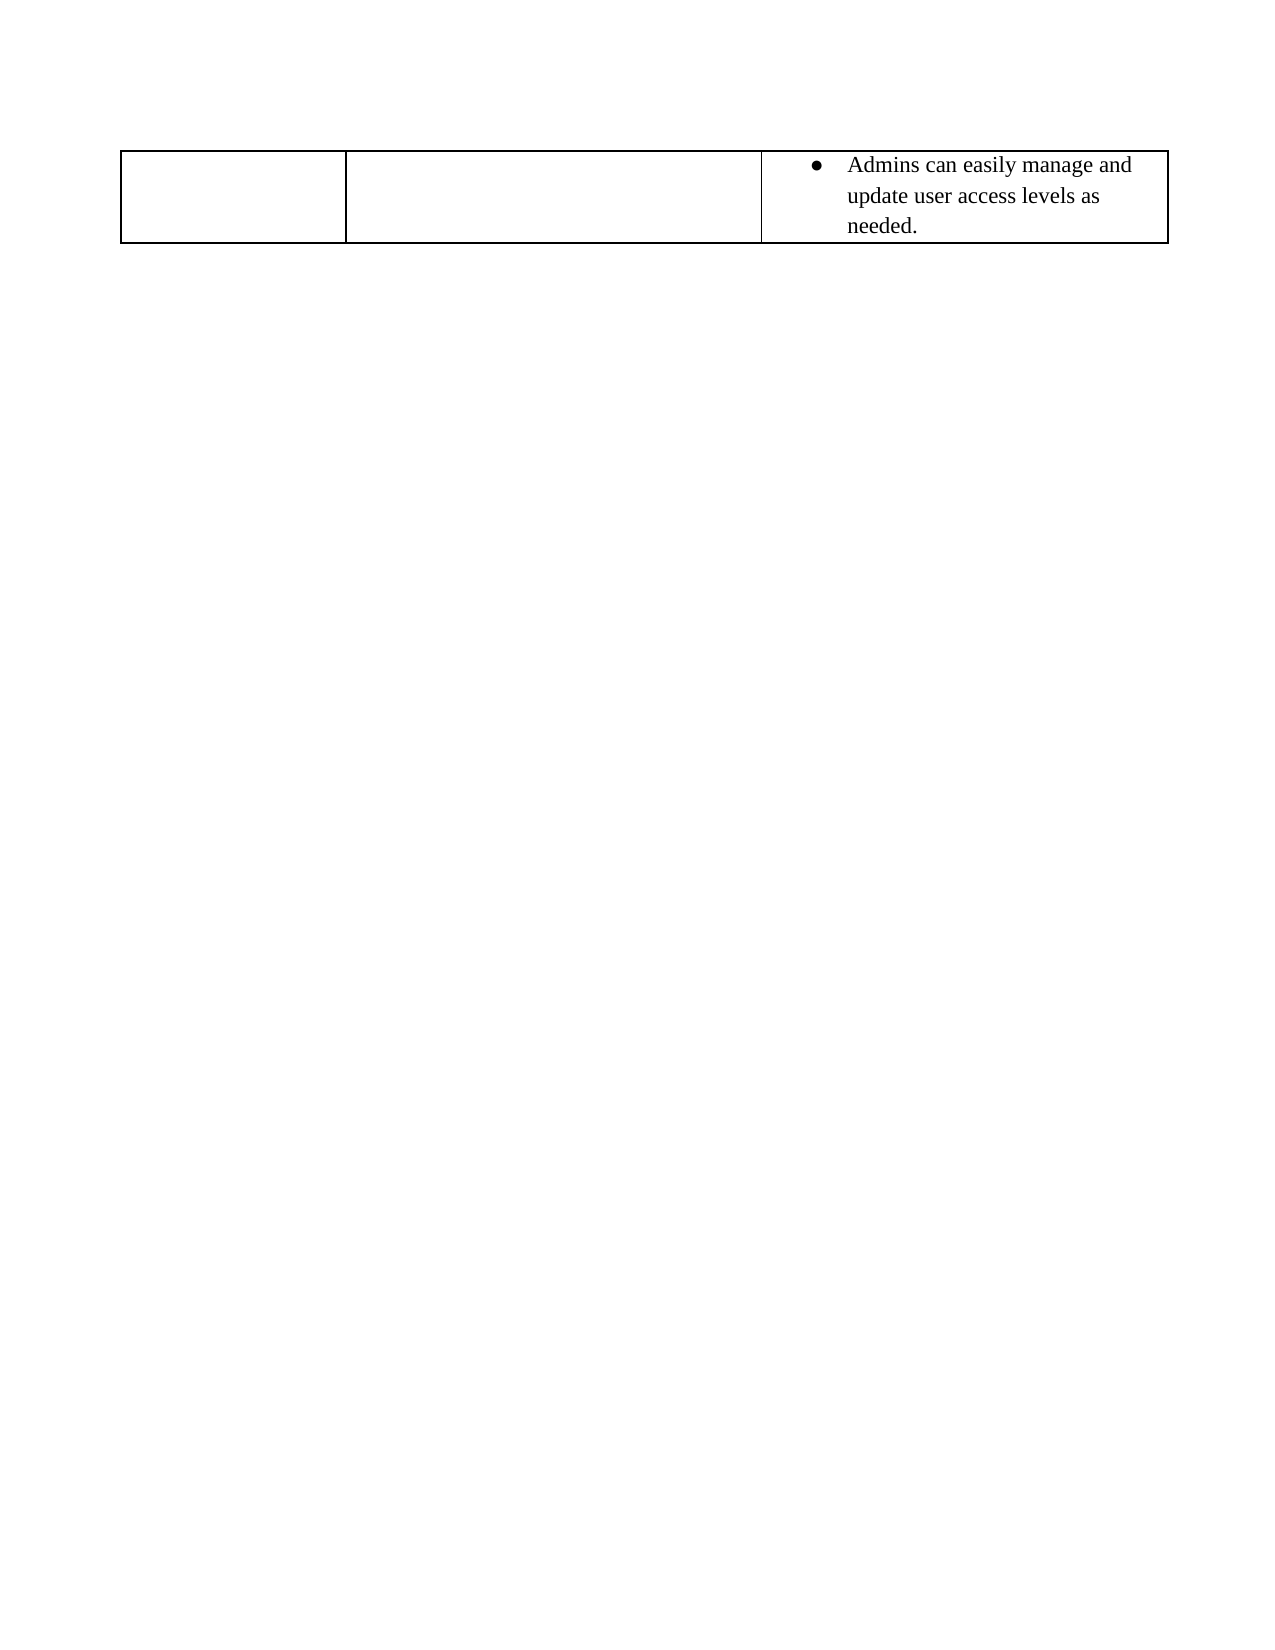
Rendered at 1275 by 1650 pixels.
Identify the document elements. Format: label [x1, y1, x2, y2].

table_cell [122, 152, 345, 242]
table_cell [762, 152, 1167, 242]
table_cell [347, 152, 761, 242]
